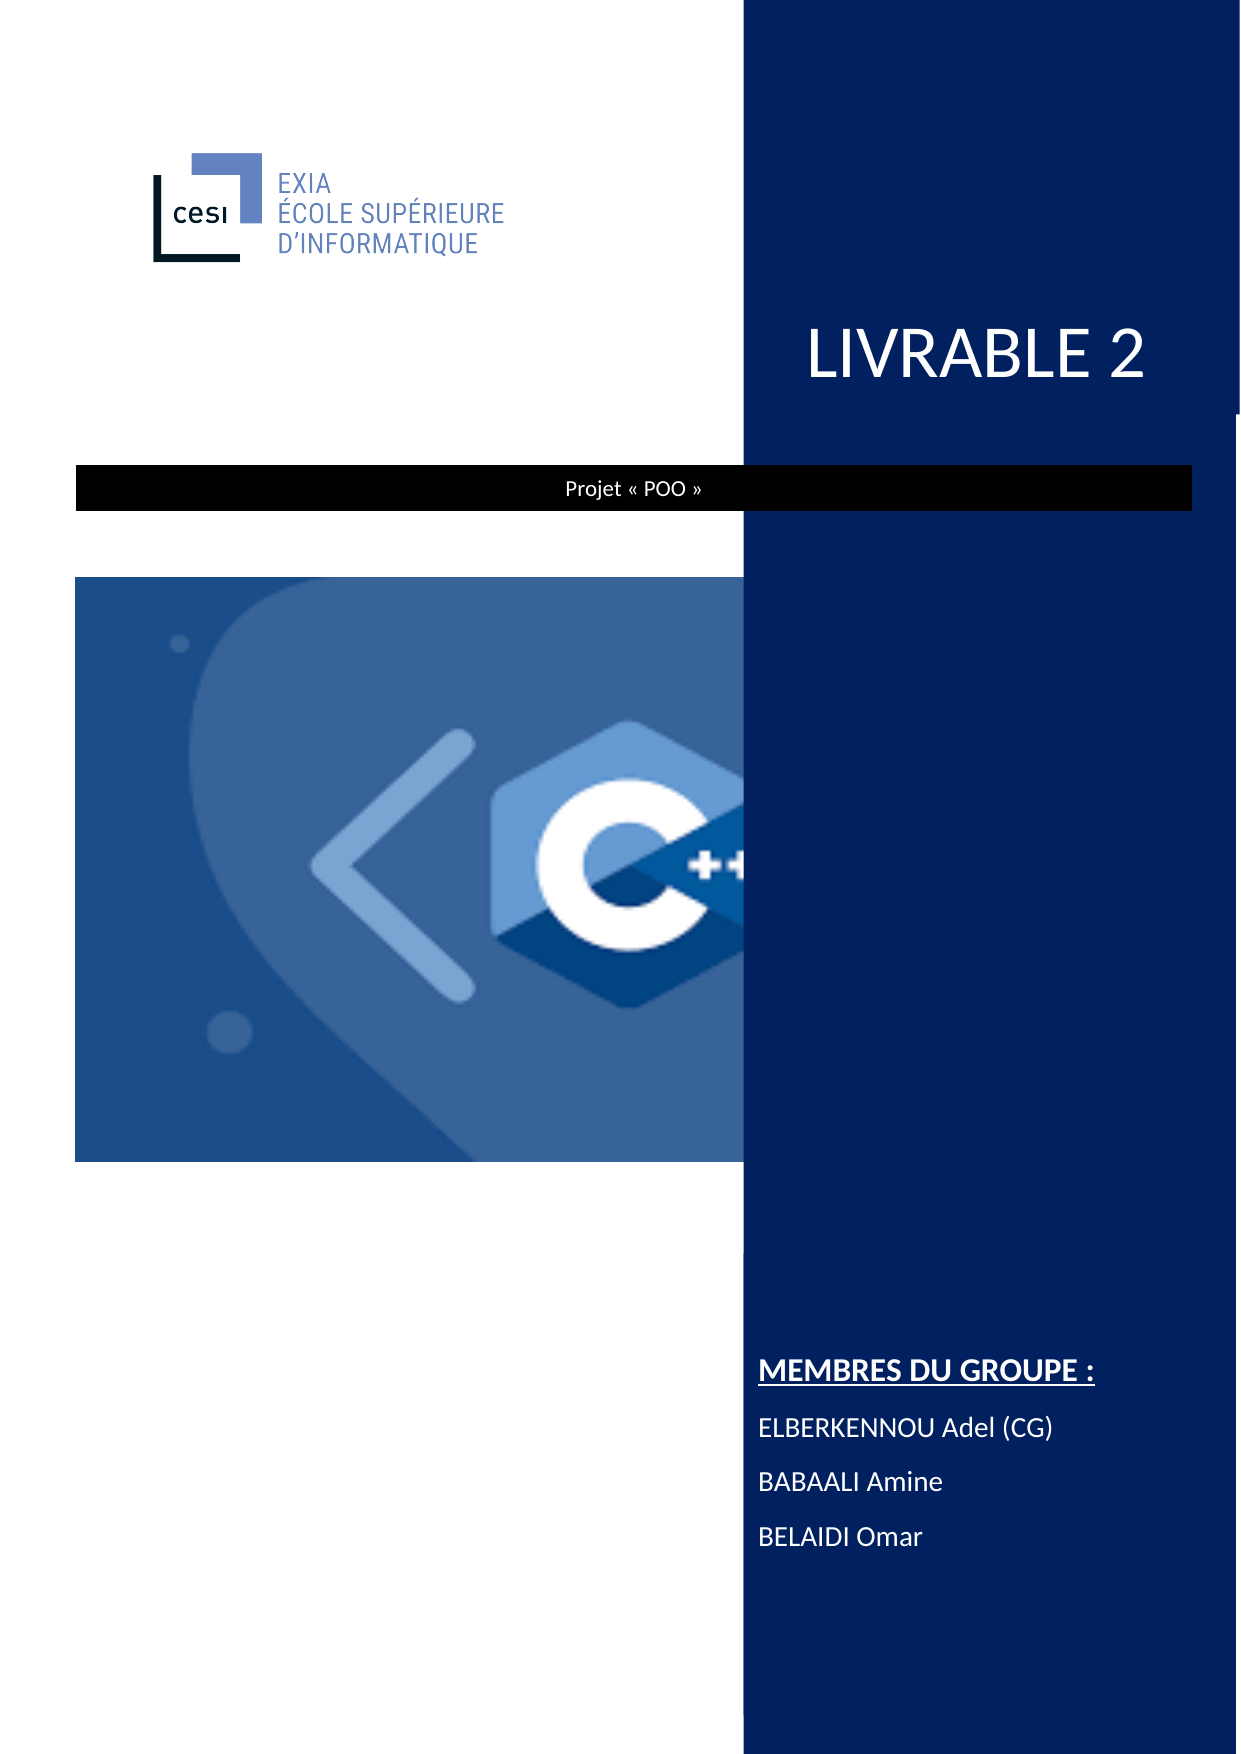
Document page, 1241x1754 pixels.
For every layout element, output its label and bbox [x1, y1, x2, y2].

picture [75, 577, 743, 1162]
picture [75, 73, 582, 340]
